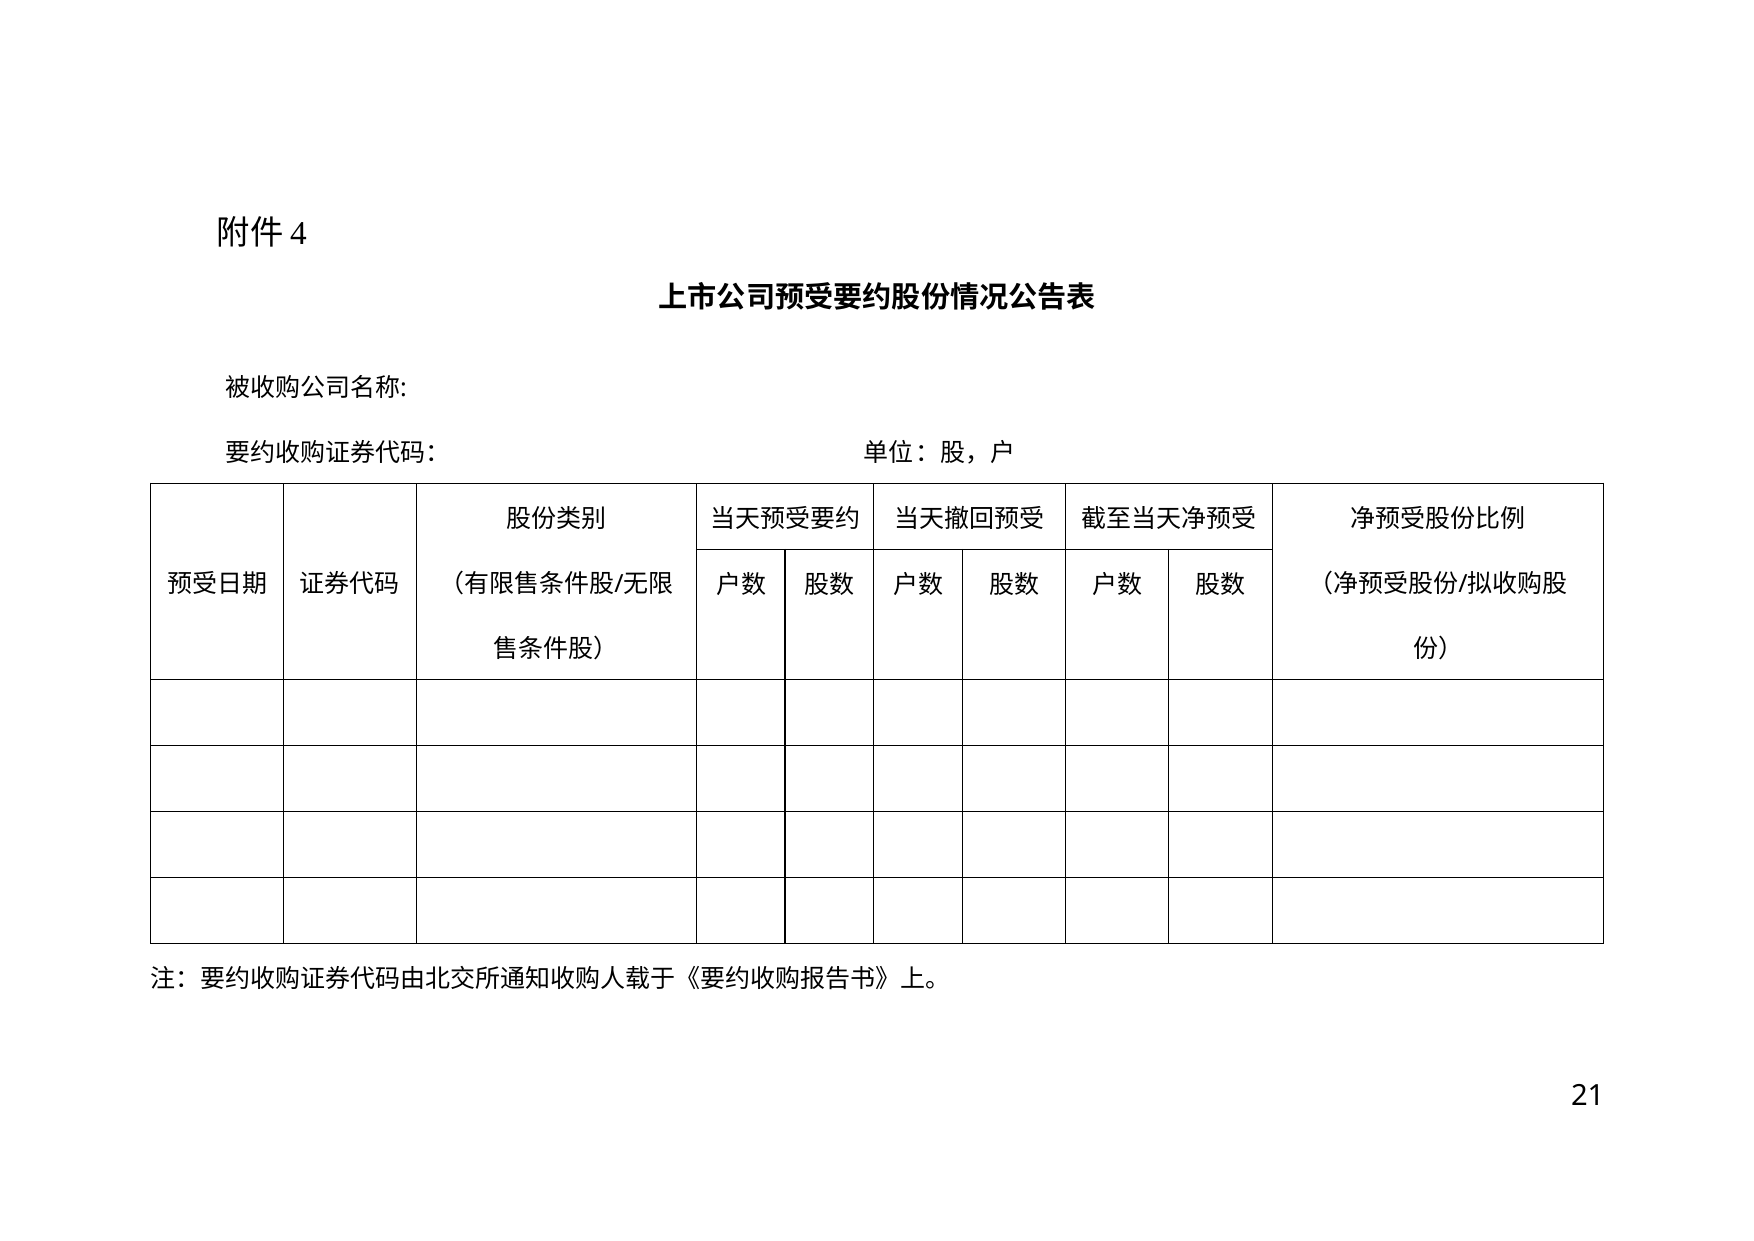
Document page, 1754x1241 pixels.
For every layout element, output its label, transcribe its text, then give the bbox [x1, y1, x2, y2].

table_cell [1066, 746, 1168, 811]
table_cell [417, 812, 696, 877]
table_cell 户数 [697, 550, 784, 679]
table_cell [284, 680, 416, 745]
table_header 股份类别 （有限售条件股/无限售条件股） [417, 484, 696, 679]
table_cell [874, 746, 962, 811]
text 上市公司预受要约股份情况公告表 [150, 263, 1604, 328]
table_cell [963, 680, 1065, 745]
table_cell [284, 812, 416, 877]
table_cell [697, 878, 784, 943]
table_cell [151, 812, 283, 877]
table_cell [417, 746, 696, 811]
table_cell [1169, 680, 1272, 745]
table_cell [963, 746, 1065, 811]
table_cell [151, 878, 283, 943]
table_cell [697, 746, 784, 811]
table_cell [786, 746, 873, 811]
table_header 当天撤回预受 [874, 484, 1065, 549]
table_cell [151, 746, 283, 811]
table_cell 户数 [1066, 550, 1168, 679]
table_cell 户数 [874, 550, 962, 679]
table_cell [697, 680, 784, 745]
table_cell [1169, 746, 1272, 811]
table_header 证券代码 [284, 484, 416, 679]
table_cell [963, 878, 1065, 943]
table_cell [697, 812, 784, 877]
table_cell [1066, 680, 1168, 745]
table_cell 股数 [786, 550, 873, 679]
table_cell [786, 812, 873, 877]
table_header 净预受股份比例 （净预受股份/拟收购股份） [1273, 484, 1603, 679]
table_cell [1273, 746, 1603, 811]
table_header 截至当天净预受 [1066, 484, 1272, 549]
text 要约收购证券代码： 单位：股，户 [150, 418, 1604, 483]
table_cell [1169, 812, 1272, 877]
table_cell 股数 [963, 550, 1065, 679]
table_cell [1066, 878, 1168, 943]
table_cell [1273, 680, 1603, 745]
table_cell [874, 878, 962, 943]
table_cell [1169, 878, 1272, 943]
table_cell [1273, 878, 1603, 943]
table_header 预受日期 [151, 484, 283, 679]
table_cell [786, 680, 873, 745]
table_header 当天预受要约 [697, 484, 873, 549]
table_cell [874, 680, 962, 745]
table_cell [284, 878, 416, 943]
text 被收购公司名称: [150, 353, 1604, 418]
table_cell 股数 [1169, 550, 1272, 679]
table_cell [1066, 812, 1168, 877]
text 注：要约收购证券代码由北交所通知收购人载于《要约收购报告书》上。 [150, 944, 1604, 1009]
table_cell [284, 746, 416, 811]
table_cell [417, 680, 696, 745]
table_cell [874, 812, 962, 877]
table_cell [1273, 812, 1603, 877]
table_cell [151, 680, 283, 745]
table_cell [963, 812, 1065, 877]
table_cell [417, 878, 696, 943]
text 附件4 [150, 198, 1604, 263]
table_cell [786, 878, 873, 943]
